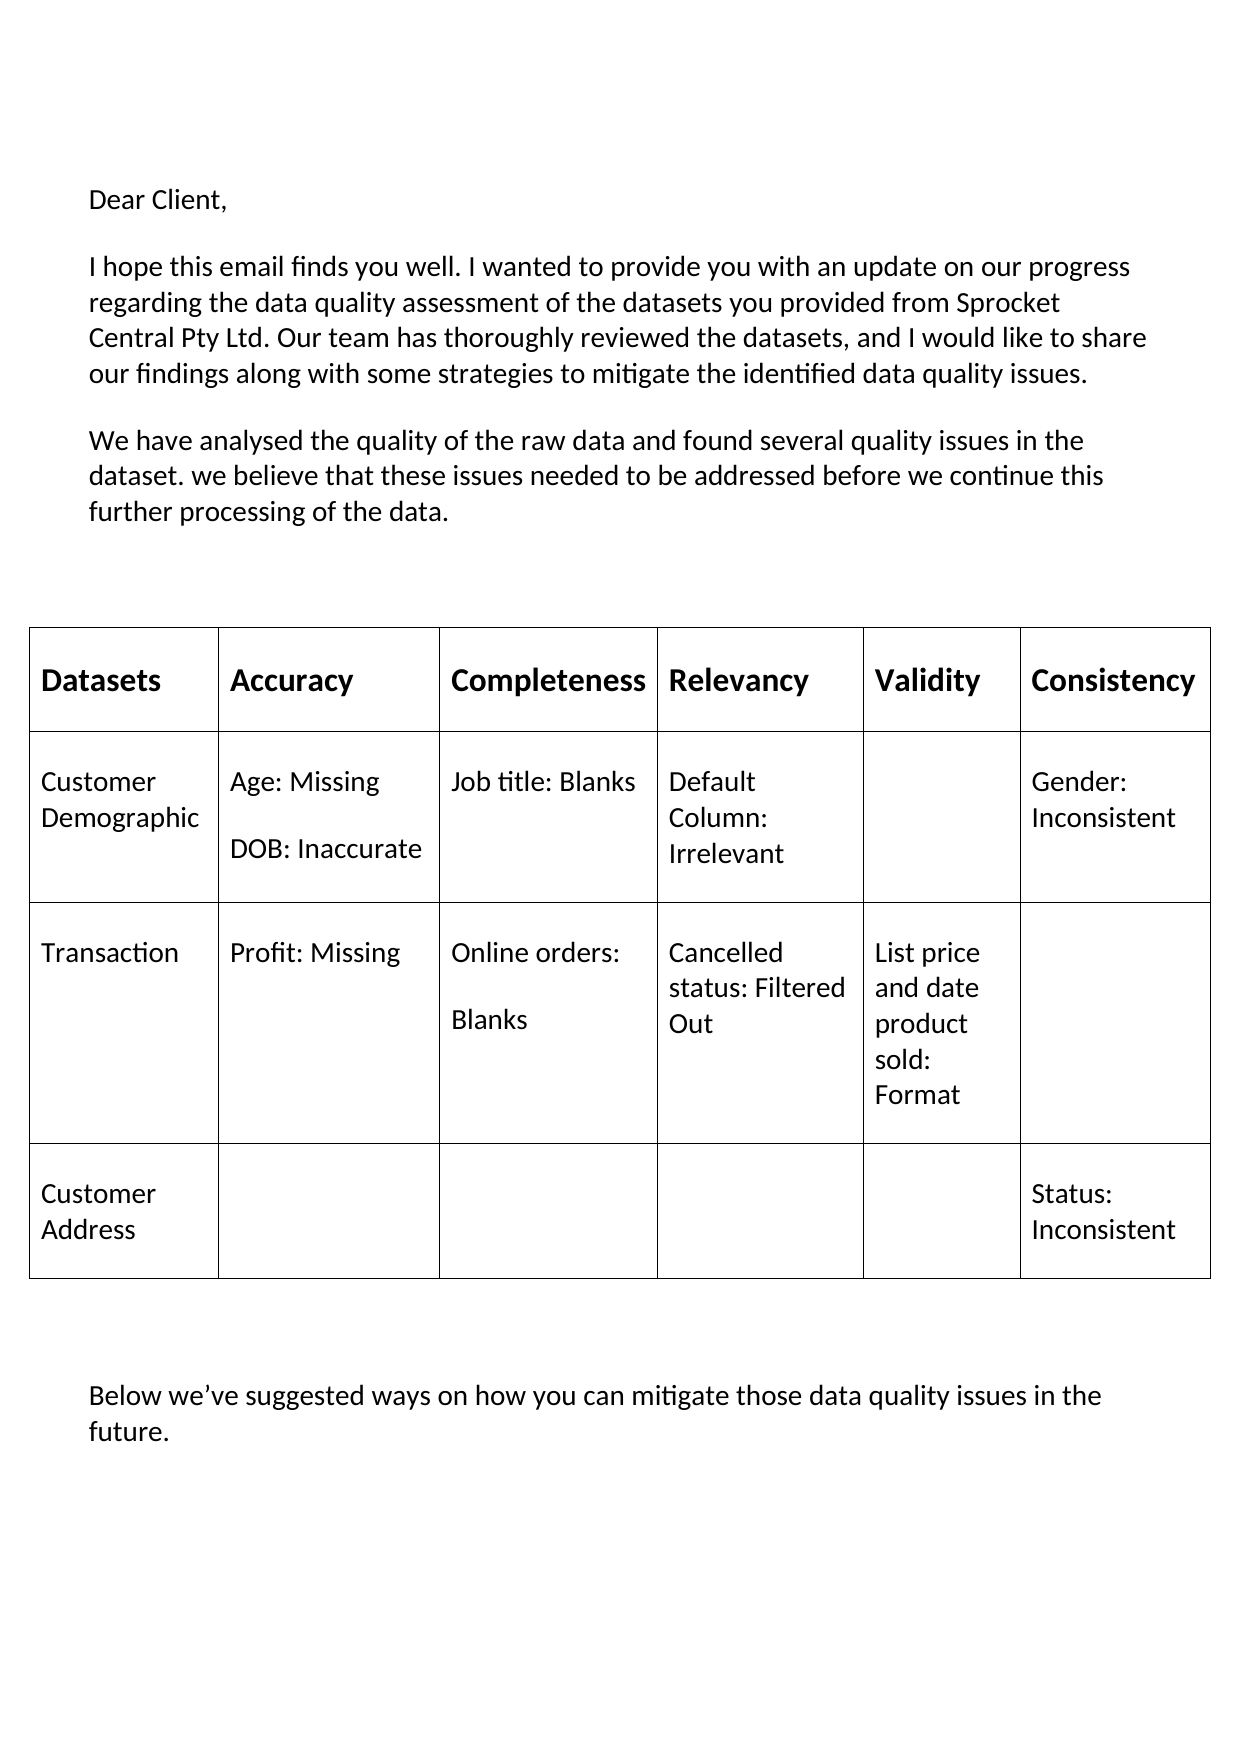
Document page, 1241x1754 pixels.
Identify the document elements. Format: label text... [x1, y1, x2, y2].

table_header Datasets [30, 628, 218, 731]
text Below we’ve suggested ways on how you can mitigate those data quality issues in the future. [88, 1377, 1152, 1448]
table_cell Cancelled status: Filtered Out [658, 903, 863, 1143]
table_cell Job title: Blanks [440, 732, 657, 902]
table_cell Default Column: Irrelevant [658, 732, 863, 902]
table_header Validity [864, 628, 1020, 731]
table_cell List price and date product sold: Format [864, 903, 1020, 1143]
table_cell Status: Inconsistent [1021, 1144, 1210, 1278]
table_cell Customer Demographic [30, 732, 218, 902]
table_header Accuracy [219, 628, 439, 731]
table_cell [658, 1144, 863, 1278]
table_cell [440, 1144, 657, 1278]
table_header Relevancy [658, 628, 863, 731]
table_cell [864, 1144, 1020, 1278]
table_header Completeness [440, 628, 657, 731]
table_header Consistency [1021, 628, 1210, 731]
table_cell Gender: Inconsistent [1021, 732, 1210, 902]
table_cell Transaction [30, 903, 218, 1143]
table_cell Profit: Missing [219, 903, 439, 1143]
table_cell Online orders: Blanks [440, 903, 657, 1143]
text We have analysed the quality of the raw data and found several quality issues in the dataset. we believe that these issues needed to be addressed before we continue this further processing of the data. [88, 422, 1152, 529]
table_cell Age: Missing DOB: Inaccurate [219, 732, 439, 902]
table_cell [219, 1144, 439, 1278]
text Dear Client, [88, 181, 1152, 217]
table_cell Customer Address [30, 1144, 218, 1278]
table_cell [1021, 903, 1210, 1143]
table_cell [864, 732, 1020, 902]
text I hope this email finds you well. I wanted to provide you with an update on our progress regarding the data quality assessment of the datasets you provided from Sprocket Central Pty Ltd. Our team has thoroughly reviewed the datasets, and I would like to share our findings along with some strategies to mitigate the identified data quality issues. [88, 248, 1152, 391]
